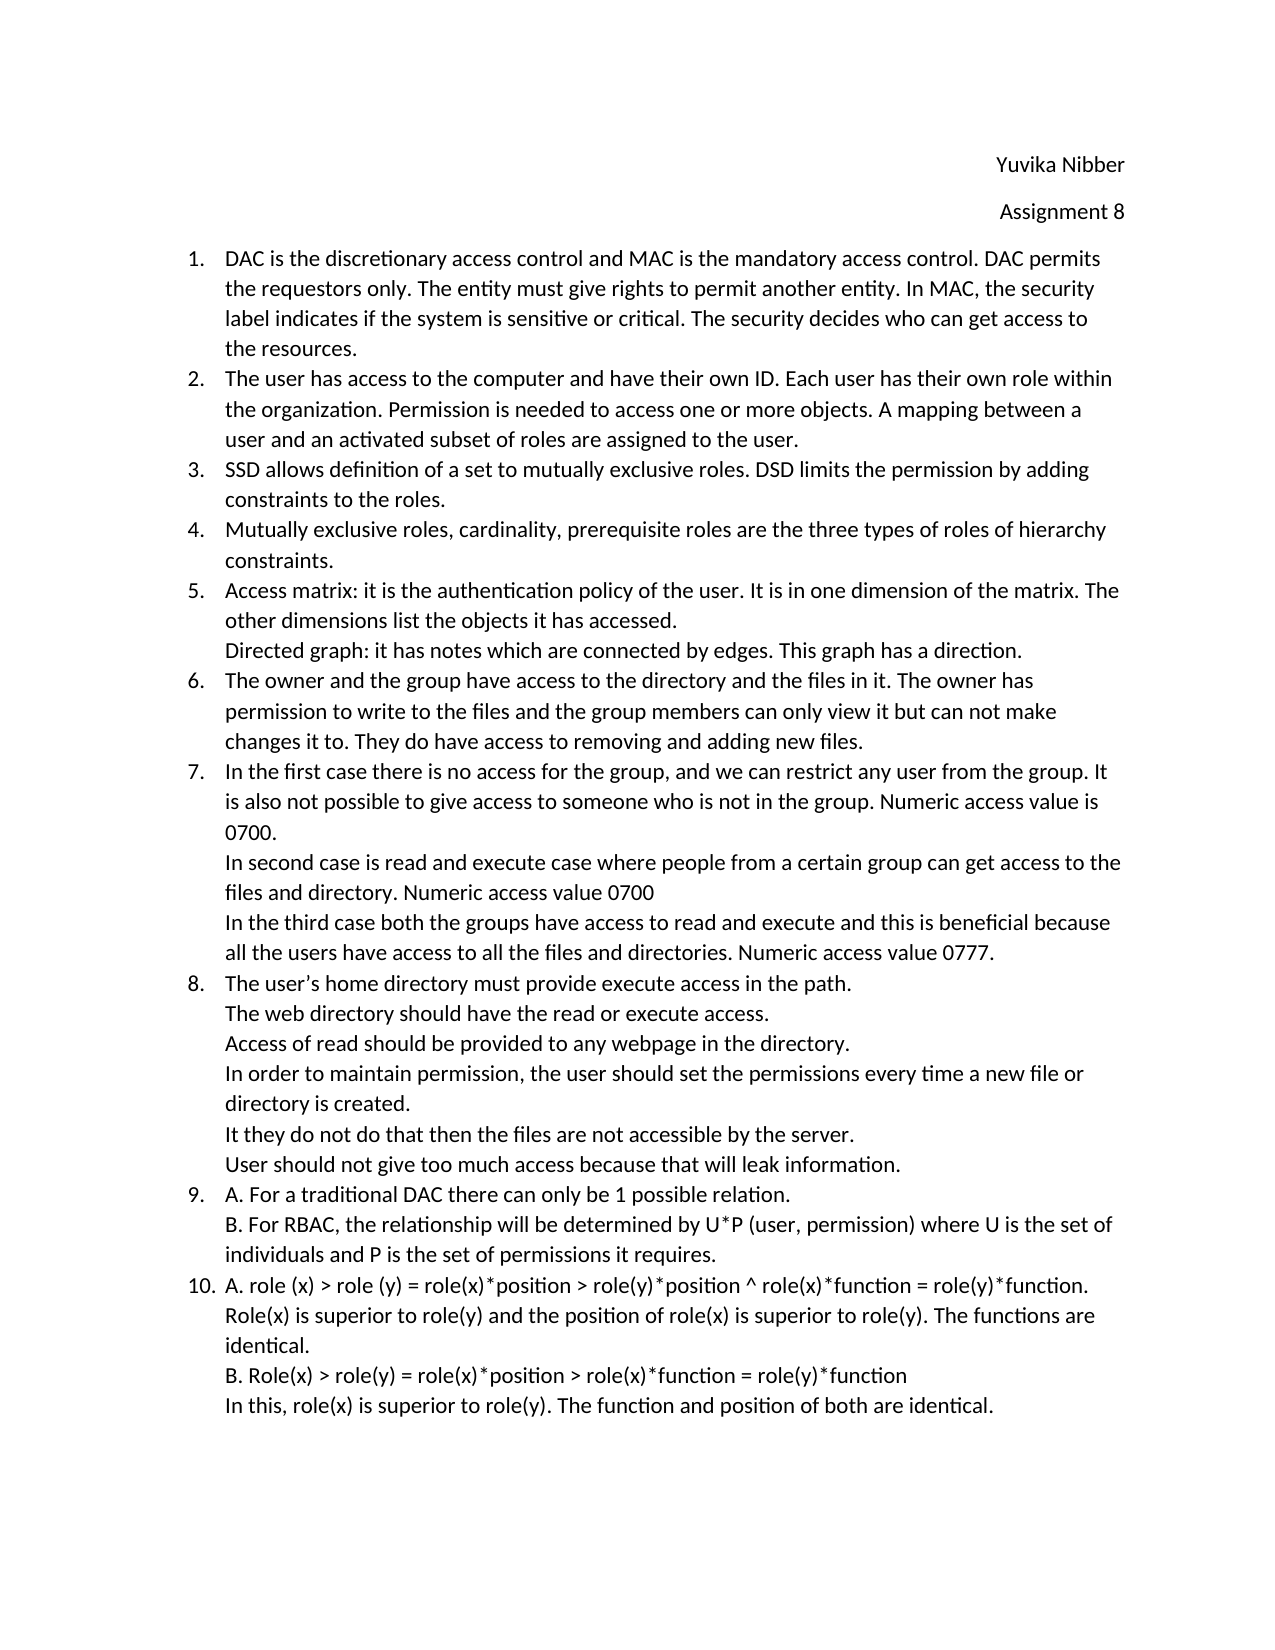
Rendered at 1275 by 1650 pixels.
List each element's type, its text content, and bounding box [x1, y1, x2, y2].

list The owner and the group have access to the directory and the files in it. The owner has permission to write to the files and the group members can only view it but can not make changes it to. They do have access to removing and adding new files. [187, 667, 1125, 755]
list B. For RBAC, the relationship will be determined by U*P (user, permission) where U is the set of individuals and P is the set of permissions it requires. [225, 1210, 1125, 1269]
list It they do not do that then the files are not accessible by the server. [225, 1120, 1125, 1148]
list B. Role(x) > role(y) = role(x)*position > role(x)*function = role(y)*function [225, 1361, 1125, 1389]
text Yuvika Nibber [150, 150, 1125, 178]
list The user has access to the computer and have their own ID. Each user has their own role within the organization. Permission is needed to access one or more objects. A mapping between a user and an activated subset of roles are assigned to the user. [187, 364, 1125, 453]
list SSD allows definition of a set to mutually exclusive roles. DSD limits the permission by adding constraints to the roles. [187, 455, 1125, 513]
list A. For a traditional DAC there can only be 1 possible relation. [187, 1180, 1125, 1208]
list In the first case there is no access for the group, and we can restrict any user from the group. It is also not possible to give access to someone who is not in the group. Numeric access value is 0700. [187, 757, 1125, 846]
list Mutually exclusive roles, cardinality, prerequisite roles are the three types of roles of hierarchy constraints. [187, 516, 1125, 574]
list The user’s home directory must provide execute access in the path. [187, 969, 1125, 997]
list DAC is the discretionary access control and MAC is the mandatory access control. DAC permits the requestors only. The entity must give rights to permit another entity. In MAC, the security label indicates if the system is sensitive or critical. The security decides who can get access to the resources. [187, 244, 1125, 362]
text Assignment 8 [150, 197, 1125, 225]
list In order to maintain permission, the user should set the permissions every time a new file or directory is created. [225, 1059, 1125, 1118]
list In this, role(x) is superior to role(y). The function and position of both are identical. [225, 1392, 1125, 1420]
list Access matrix: it is the authentication policy of the user. It is in one dimension of the matrix. The other dimensions list the objects it has accessed. [187, 576, 1125, 634]
list User should not give too much access because that will leak information. [225, 1150, 1125, 1178]
list Directed graph: it has notes which are connected by edges. This graph has a direction. [225, 636, 1125, 664]
list In second case is read and execute case where people from a certain group can get access to the files and directory. Numeric access value 0700 [225, 848, 1125, 906]
list The web directory should have the read or execute access. [225, 999, 1125, 1027]
list Role(x) is superior to role(y) and the position of role(x) is superior to role(y). The functions are identical. [225, 1301, 1125, 1359]
list In the third case both the groups have access to read and execute and this is beneficial because all the users have access to all the files and directories. Numeric access value 0777. [225, 908, 1125, 967]
list Access of read should be provided to any webpage in the directory. [225, 1029, 1125, 1057]
list A. role (x) > role (y) = role(x)*position > role(y)*position ^ role(x)*function = role(y)*function. [187, 1271, 1125, 1299]
